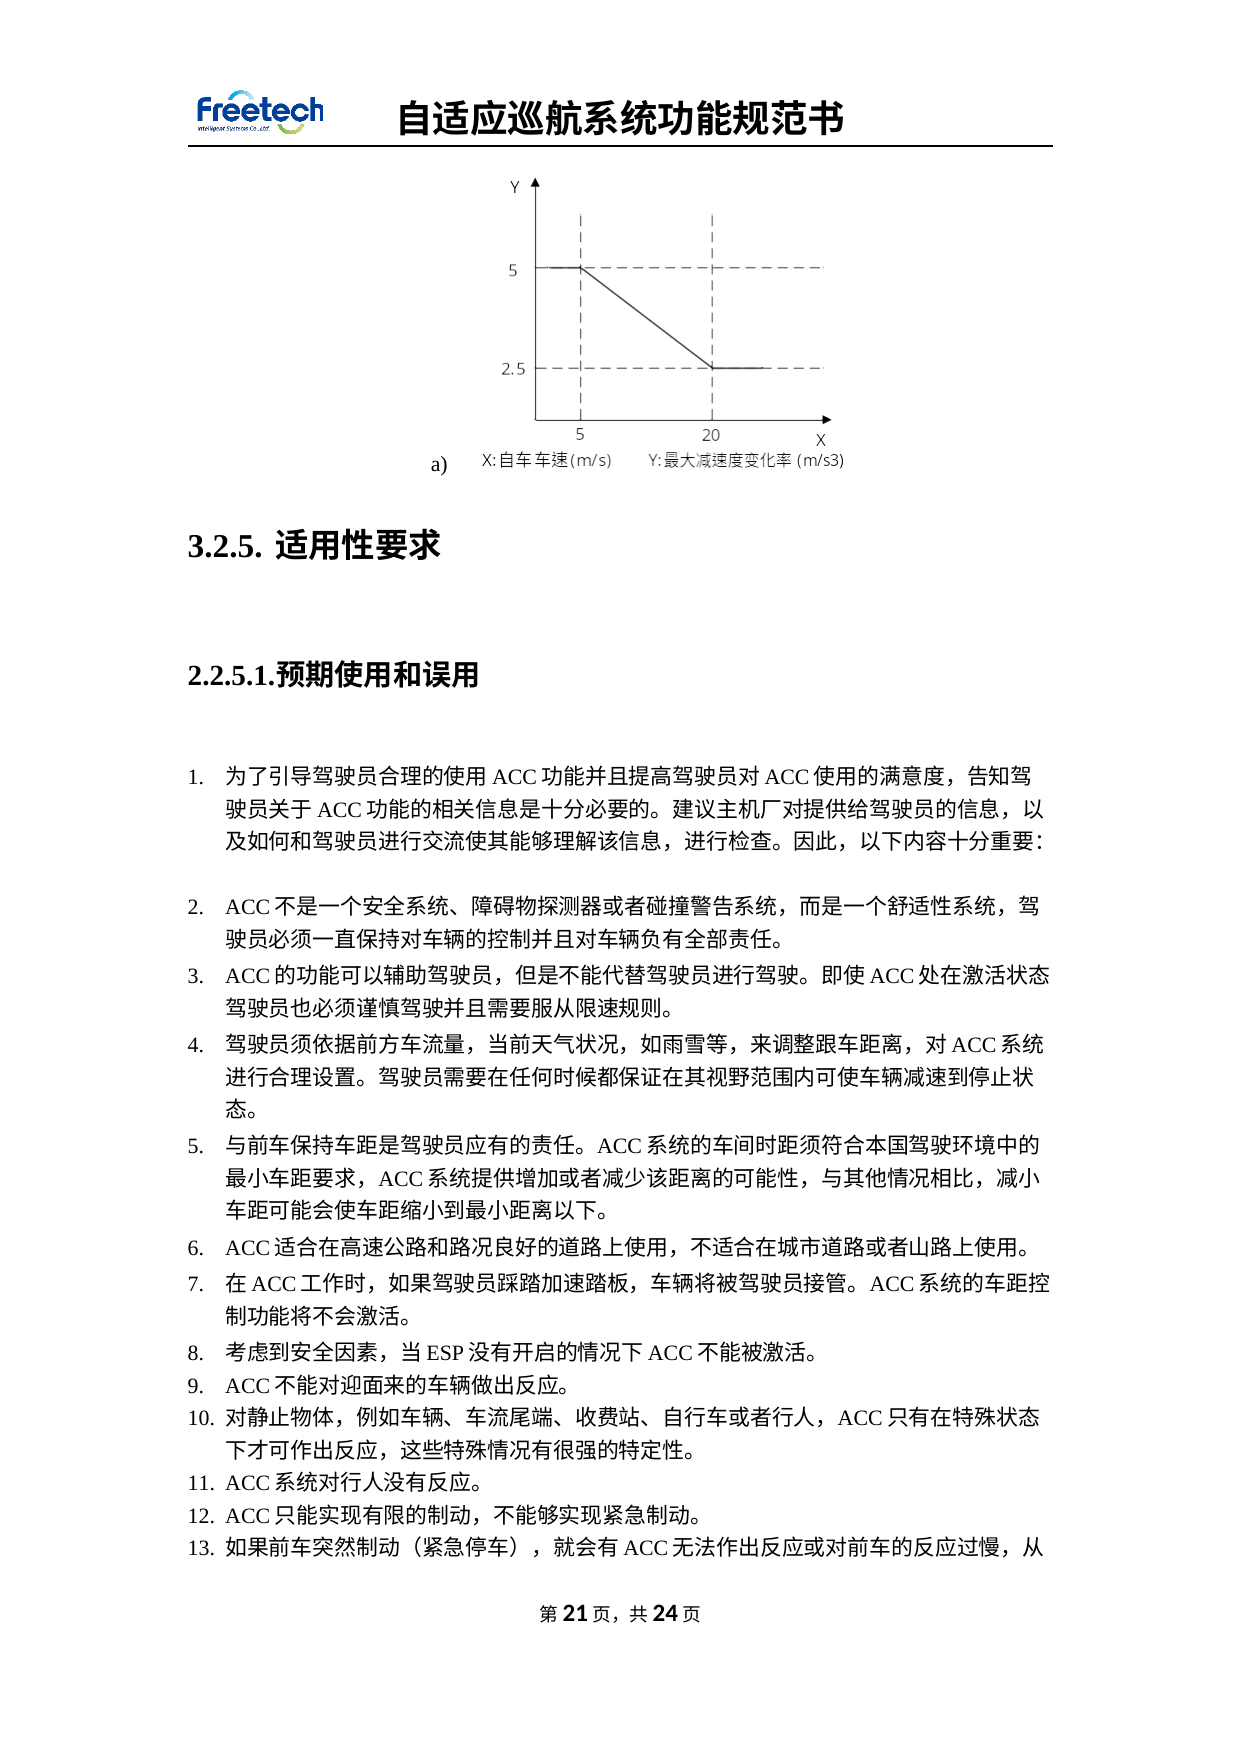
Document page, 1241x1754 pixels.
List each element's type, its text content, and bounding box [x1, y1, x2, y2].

list ACC不能对迎面来的车辆做出反应。 [187, 1367, 1053, 1400]
list 在ACC工作时，如果驾驶员踩踏加速踏板，车辆将被驾驶员接管。ACC系统的车距控制功能将不会激活。 [187, 1266, 1053, 1331]
list 与前车保持车距是驾驶员应有的责任。ACC系统的车间时距须符合本国驾驶环境中的最小车距要求，ACC系统提供增加或者减少该距离的可能性，与其他情况相比，减小车距可能会使车距缩小到最小距离以下。 [187, 1128, 1053, 1226]
subtitle 预期使用和误用 [187, 640, 1053, 705]
list ACC系统对行人没有反应。 [187, 1465, 1053, 1497]
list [187, 1530, 1053, 1562]
list ACC只能实现有限的制动，不能够实现紧急制动。 [187, 1497, 1053, 1530]
list 驾驶员须依据前方车流量，当前天气状况，如雨雪等，来调整跟车距离，对ACC系统进行合理设置。驾驶员需要在任何时候都保证在其视野范围内可使车辆减速到停止状态。 [187, 1027, 1053, 1124]
picture [197, 90, 323, 134]
list 对静止物体，例如车辆、车流尾端、收费站、自行车或者行人，ACC只有在特殊状态下才可作出反应，这些特殊情况有很强的特定性。 [187, 1400, 1053, 1465]
list ACC不是一个安全系统、障碍物探测器或者碰撞警告系统，而是一个舒适性系统，驾驶员必须一直保持对车辆的控制并且对车辆负有全部责任。 [187, 889, 1053, 954]
list 为了引导驾驶员合理的使用ACC功能并且提高驾驶员对ACC使用的满意度，告知驾驶员关于ACC功能的相关信息是十分必要的。建议主机厂对提供给驾驶员的信息，以及如何和驾驶员进行交流使其能够理解该信息，进行检查。因此，以下内容十分重要： [187, 759, 1053, 889]
list ACC的功能可以辅助驾驶员，但是不能代替驾驶员进行驾驶。即使ACC处在激活状态驾驶员也必须谨慎驾驶并且需要服从限速规则。 [187, 958, 1053, 1023]
list ACC适合在高速公路和路况良好的道路上使用，不适合在城市道路或者山路上使用。 [187, 1229, 1053, 1262]
list 考虑到安全因素，当ESP没有开启的情况下ACC不能被激活。 [187, 1335, 1053, 1367]
subtitle 适用性要求 [187, 511, 1053, 576]
